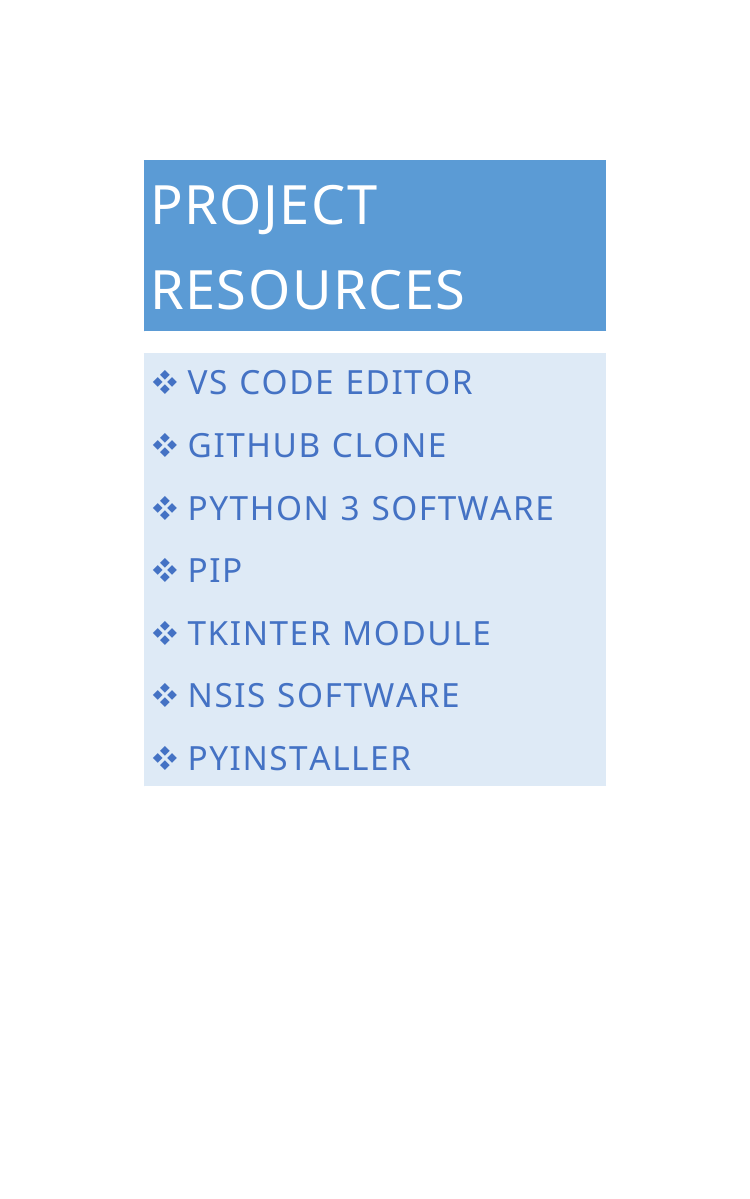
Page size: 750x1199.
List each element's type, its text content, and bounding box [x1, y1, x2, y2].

subtitle Python 3 software [150, 478, 600, 530]
subtitle VS Code Editor [150, 359, 600, 404]
subtitle github clone [150, 416, 600, 467]
subtitle NSIS software [150, 666, 600, 718]
subtitle pyinstaller [150, 728, 600, 780]
subtitle Tkinter module [150, 603, 600, 655]
subtitle Project Resources [150, 167, 600, 325]
subtitle pip [150, 541, 600, 592]
